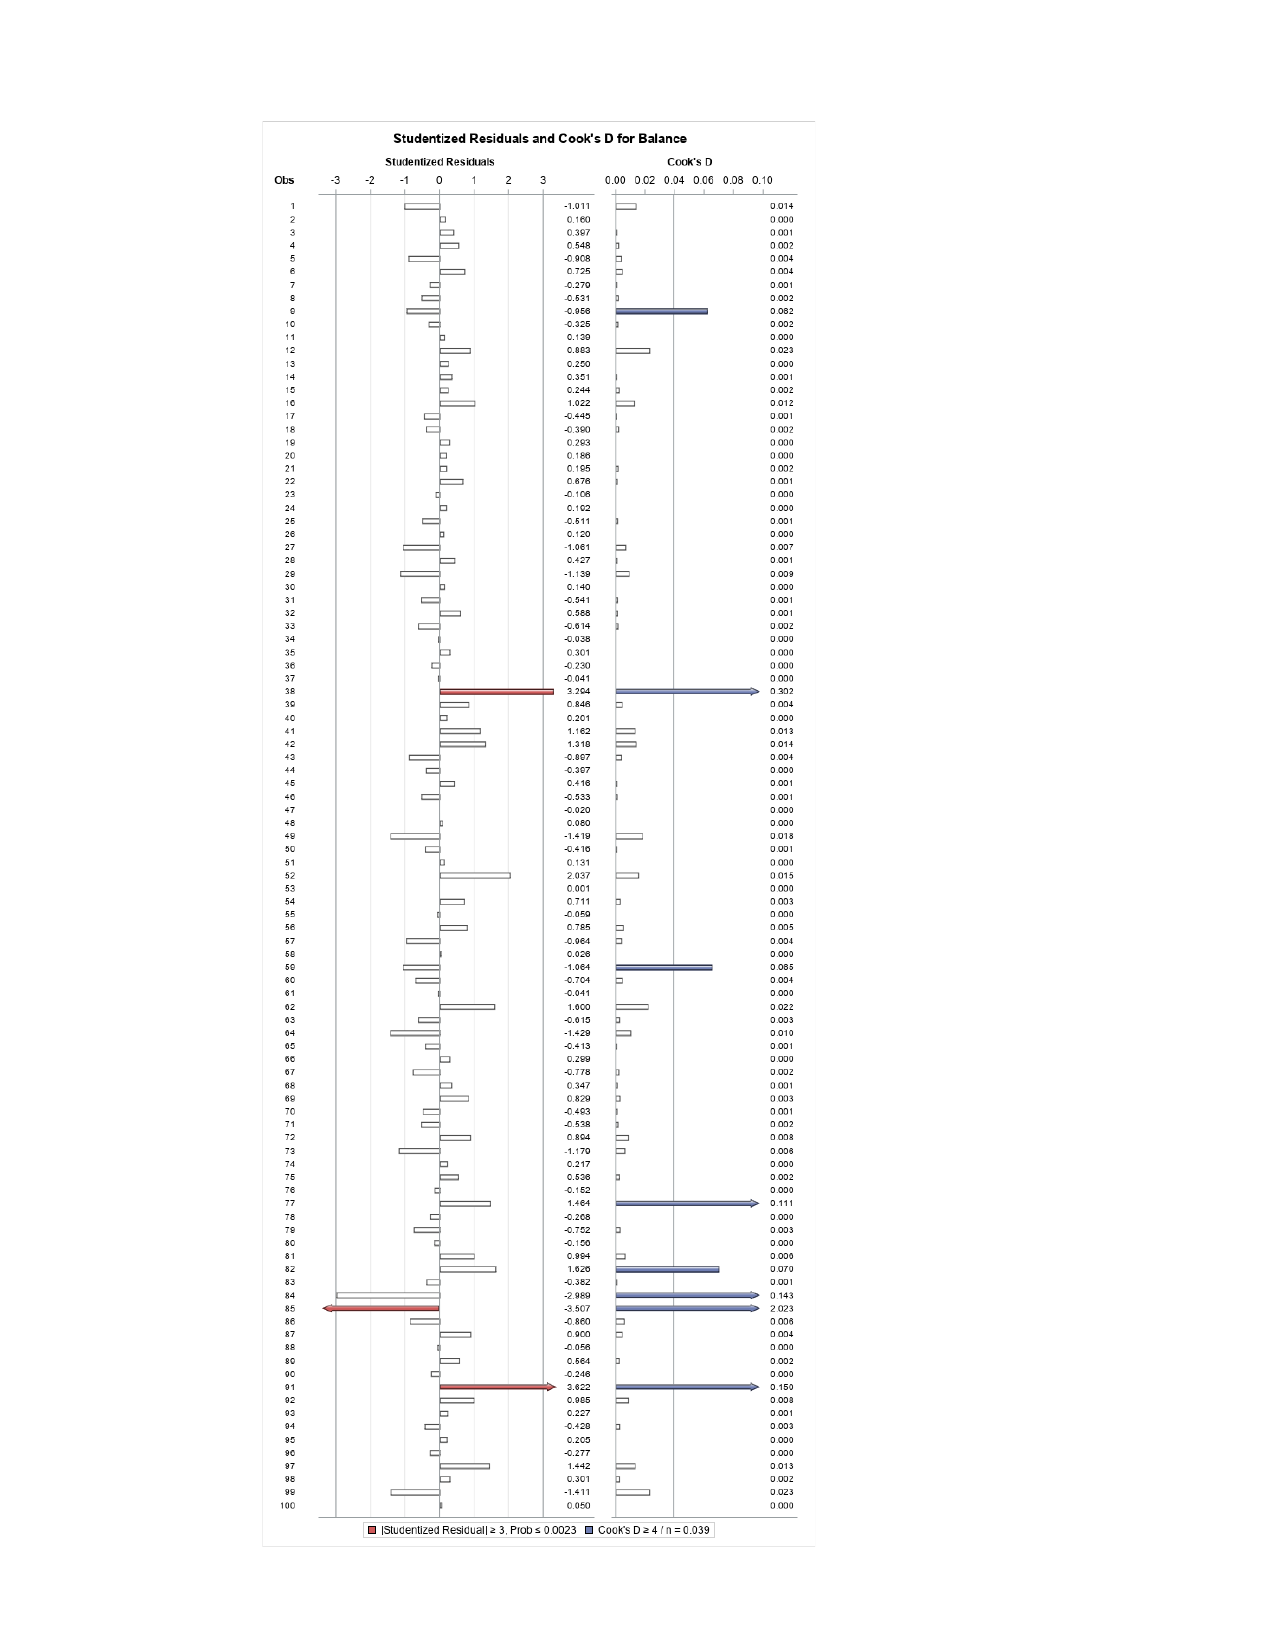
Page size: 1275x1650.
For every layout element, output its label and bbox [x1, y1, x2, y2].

picture [262, 121, 816, 1547]
